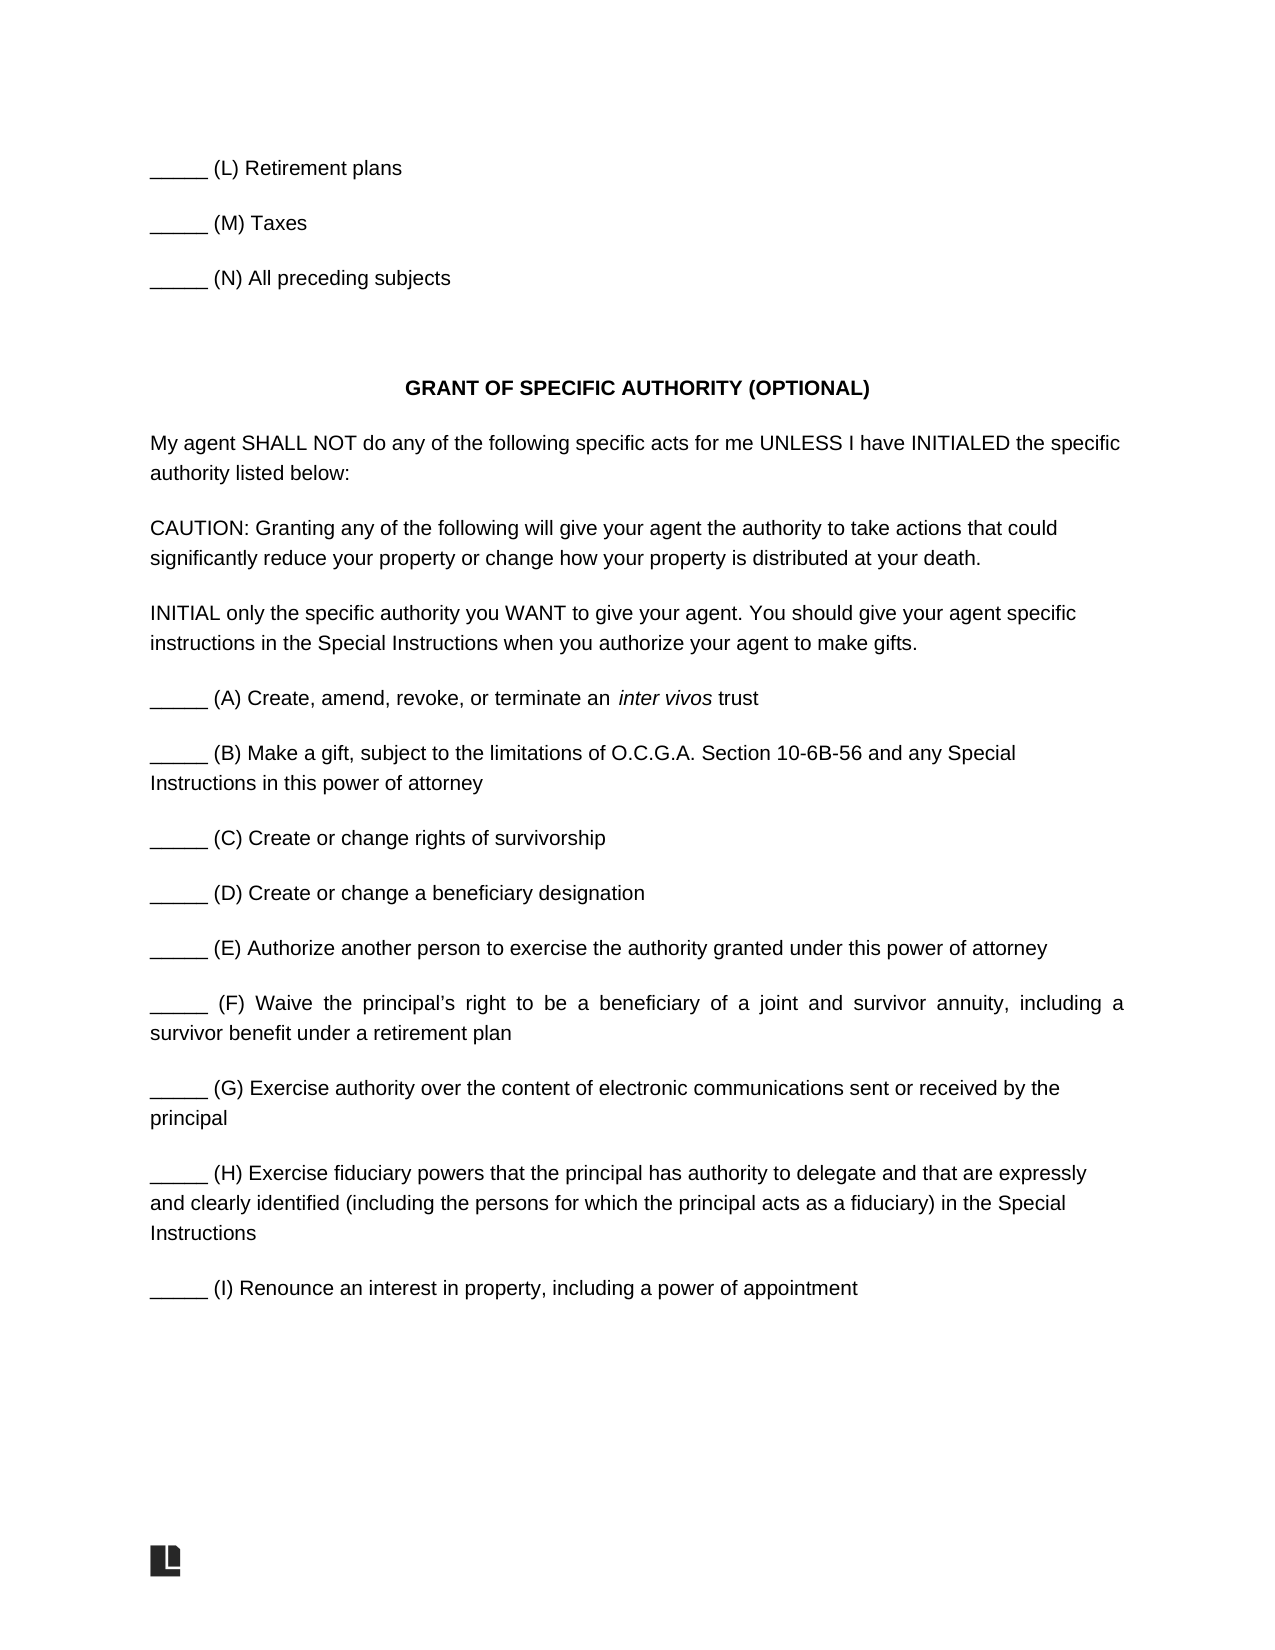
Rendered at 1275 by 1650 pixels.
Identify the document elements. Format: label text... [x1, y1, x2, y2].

text CAUTION: Granting any of the following will give your agent the authority to take actions that could significantly reduce your property or change how your property is distributed at your death. [150, 510, 1125, 570]
text _____ (I) Renounce an interest in property, including a power of appointment [150, 1270, 1125, 1300]
text GRANT OF SPECIFIC AUTHORITY (OPTIONAL) [150, 370, 1125, 400]
text _____ (H) Exercise fiduciary powers that the principal has authority to delegate and that are expressly and clearly identified (including the persons for which the principal acts as a fiduciary) in the Special Instructions [150, 1155, 1125, 1245]
text _____ (D) Create or change a beneficiary designation [150, 875, 1125, 905]
text _____ (E) Authorize another person to exercise the authority granted under this power of attorney [150, 930, 1125, 960]
text _____ (A) Create, amend, revoke, or terminate an inter vivos trust [150, 680, 1125, 710]
text INITIAL only the specific authority you WANT to give your agent. You should give your agent specific instructions in the Special Instructions when you authorize your agent to make gifts. [150, 595, 1125, 655]
text _____ (G) Exercise authority over the content of electronic communications sent or received by the principal [150, 1070, 1125, 1130]
picture [150, 1545, 181, 1577]
text _____ (B) Make a gift, subject to the limitations of O.C.G.A. Section 10-6B-56 and any Special Instructions in this power of attorney [150, 735, 1125, 795]
text _____ (N) All preceding subjects [150, 260, 1125, 290]
text _____ (M) Taxes [150, 205, 1125, 235]
text _____ (C) Create or change rights of survivorship [150, 820, 1125, 850]
text _____ (F) Waive the principal’s right to be a beneficiary of a joint and survivor annuity, including a survivor benefit under a retirement plan [150, 985, 1125, 1045]
text My agent SHALL NOT do any of the following specific acts for me UNLESS I have INITIALED the specific authority listed below: [150, 425, 1125, 485]
text _____ (L) Retirement plans [150, 150, 1125, 180]
